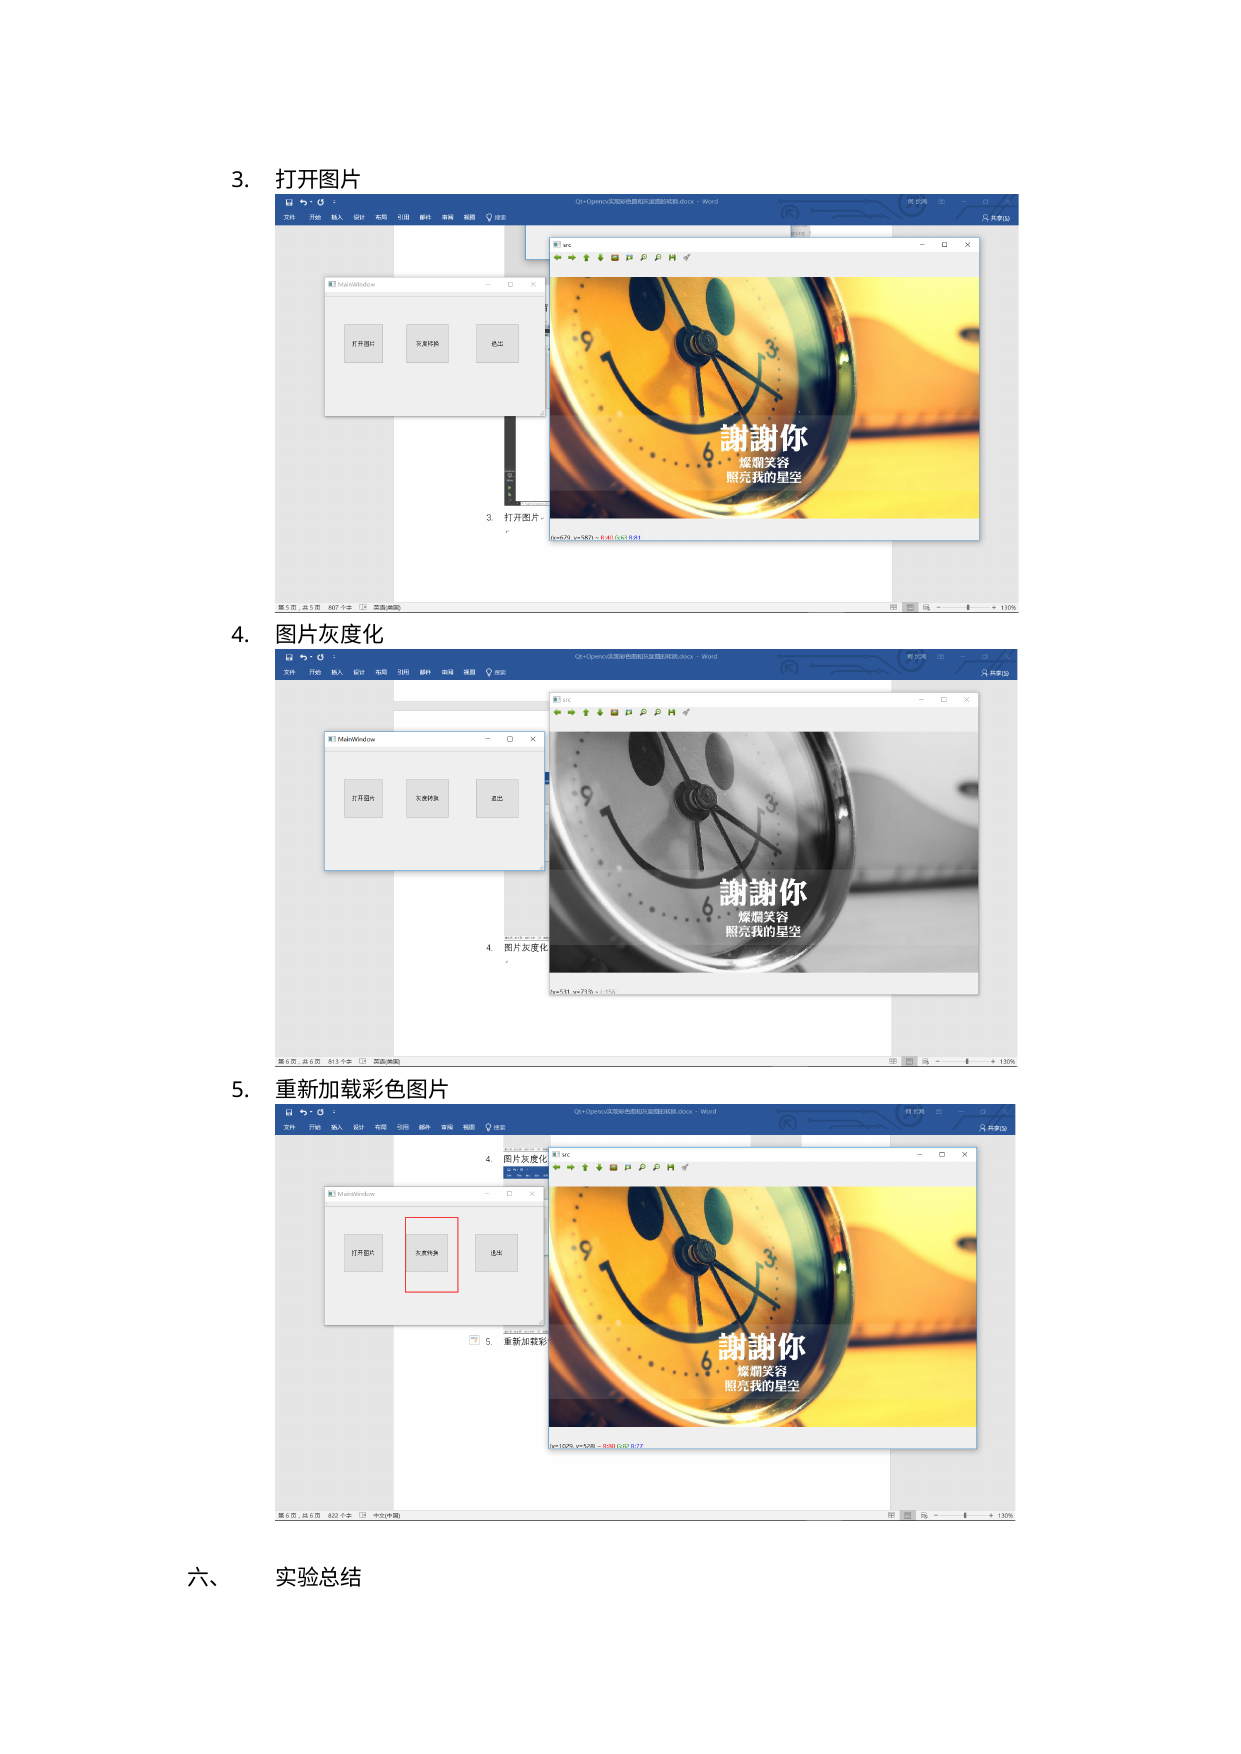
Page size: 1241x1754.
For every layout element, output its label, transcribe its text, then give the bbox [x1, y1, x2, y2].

list 打开图片 [231, 162, 1053, 194]
list 图片灰度化 [231, 617, 1053, 649]
list 重新加载彩色图片 [231, 1072, 1053, 1104]
picture [275, 1104, 1016, 1521]
picture [275, 194, 1019, 613]
list 实验总结 [187, 1559, 1053, 1592]
picture [275, 649, 1018, 1067]
